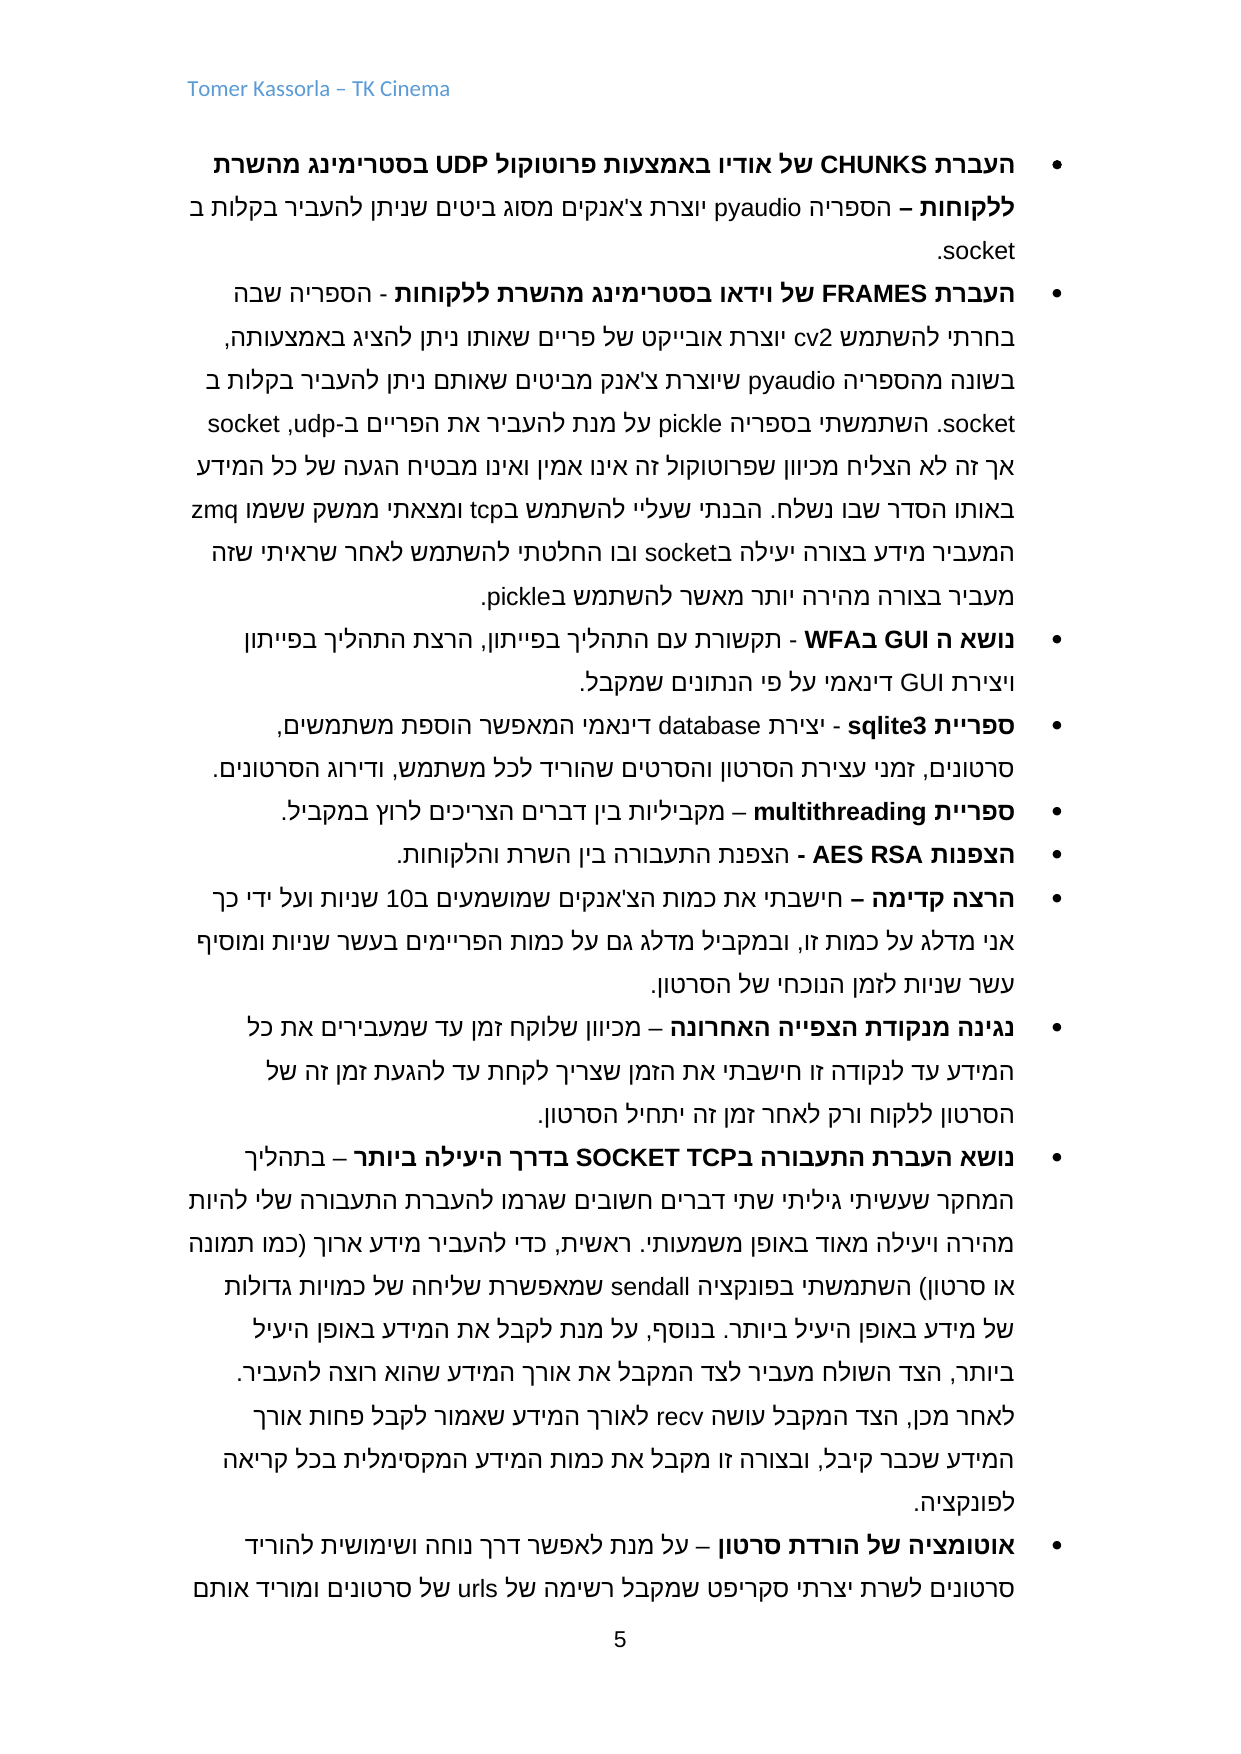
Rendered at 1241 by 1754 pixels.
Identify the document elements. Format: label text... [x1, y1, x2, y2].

list נושא העברת התעבורה בSOCKET TCP בדרך היעילה ביותר – בתהליך המחקר שעשיתי גיליתי שתי דברים חשובים שגרמו להעברת התעבורה שלי להיות מהירה ויעילה מאוד באופן משמעותי. ראשית, כדי להעביר מידע ארוך (כמו תמונה או סרטון) השתמשתי בפונקציה sendall שמאפשרת שליחה של כמויות גדולות של מידע באופן היעיל ביותר. בנוסף, על מנת לקבל את המידע באופן היעיל ביותר, הצד השולח מעביר לצד המקבל את אורך המידע שהוא רוצה להעביר. לאחר מכן, הצד המקבל עושה recv לאורך המידע שאמור לקבל פחות אורך המידע שכבר קיבל, ובצורה זו מקבל את כמות המידע המקסימלית בכל קריאה לפונקציה. [187, 1143, 1053, 1517]
list הצפנות AES RSA - הצפנת התעבורה בין השרת והלקוחות. [187, 841, 1053, 869]
list ספריית sqlite3 - יצירת database דינאמי המאפשר הוספת משתמשים, סרטונים, זמני עצירת הסרטון והסרטים שהוריד לכל משתמש, ודירוג הסרטונים. [187, 711, 1053, 783]
list נגינה מנקודת הצפייה האחרונה – מכיוון שלוקח זמן עד שמעבירים את כל המידע עד לנקודה זו חישבתי את הזמן שצריך לקחת עד להגעת זמן זה של הסרטון ללקוח ורק לאחר זמן זה יתחיל הסרטון. [187, 1013, 1053, 1128]
list ספריית multithreading – מקביליות בין דברים הצריכים לרוץ במקביל. [187, 797, 1053, 826]
list העברת FRAMES של וידאו בסטרימינג מהשרת ללקוחות - הספריה שבה בחרתי להשתמש cv2 יוצרת אובייקט של פריים שאותו ניתן להציג באמצעותה, בשונה מהספריה pyaudio שיוצרת צ'אנק מביטים שאותם ניתן להעביר בקלות בsocket. השתמשתי בספריה pickle על מנת להעביר את הפריים ב-socket ,udp אך זה לא הצליח מכיוון שפרוטוקול זה אינו אמין ואינו מבטיח הגעה של כל המידע באותו הסדר שבו נשלח. הבנתי שעליי להשתמש בtcp ומצאתי ממשק ששמו zmq המעביר מידע בצורה יעילה בsocket ובו החלטתי להשתמש לאחר שראיתי שזה מעביר בצורה מהירה יותר מאשר להשתמש בpickle. [187, 279, 1053, 610]
list הרצה קדימה – חישבתי את כמות הצ'אנקים שמושמעים ב10 שניות ועל ידי כך אני מדלג על כמות זו, ובמקביל מדלג גם על כמות הפריימים בעשר שניות ומוסיף עשר שניות לזמן הנוכחי של הסרטון. [187, 884, 1053, 999]
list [187, 1531, 1053, 1603]
list נושא ה GUI בWFA - תקשורת עם התהליך בפייתון, הרצת התהליך בפייתון ויצירת GUI דינאמי על פי הנתונים שמקבל. [187, 624, 1053, 697]
list העברת CHUNKS של אודיו באמצעות פרוטוקול UDP בסטרימינג מהשרת ללקוחות – הספריה pyaudio יוצרת צ'אנקים מסוג ביטים שניתן להעביר בקלות בsocket. [187, 150, 1053, 265]
